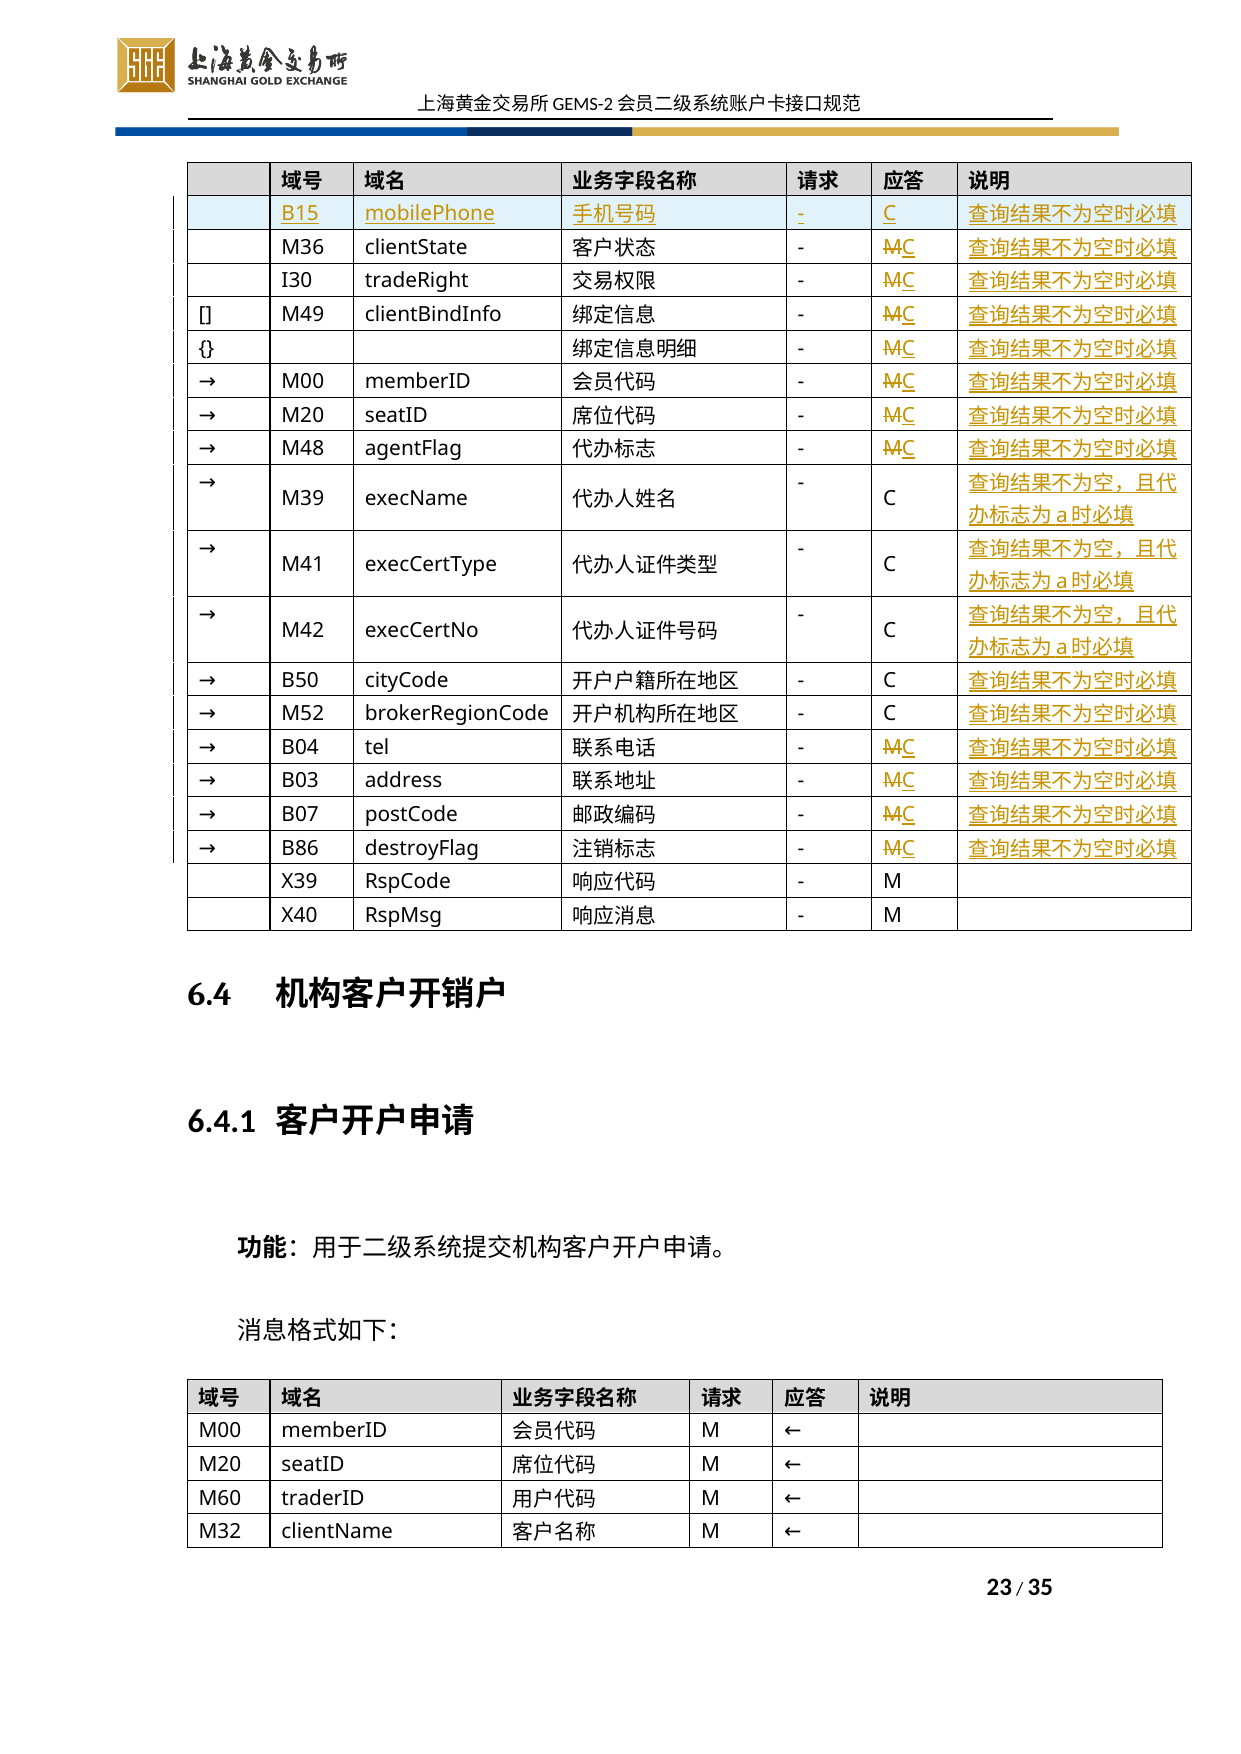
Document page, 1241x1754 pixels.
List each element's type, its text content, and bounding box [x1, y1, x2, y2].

table_cell memberID [354, 364, 561, 397]
table_cell 联系地址 [562, 764, 786, 796]
table_cell 邮政编码 [562, 797, 786, 829]
table_cell - [787, 764, 871, 796]
table_cell X39 [271, 864, 353, 897]
table_cell M20 [271, 398, 353, 430]
table_cell I30 [271, 264, 353, 296]
table_cell 用户代码 [502, 1481, 689, 1513]
table_cell M00 [271, 364, 353, 397]
table_cell 代办人姓名 [562, 465, 786, 530]
table_header 业务字段名称 [562, 163, 786, 195]
table_cell [872, 797, 957, 829]
table_cell [] [188, 297, 269, 329]
table_cell M [690, 1414, 772, 1446]
table_header 请求 [787, 163, 871, 195]
table_cell → [188, 597, 269, 662]
table_cell [188, 264, 269, 296]
table_cell ← [773, 1447, 858, 1479]
table_cell - [787, 797, 871, 829]
table_header 应答 [773, 1380, 858, 1412]
table_cell M52 [271, 696, 353, 729]
table_cell destroyFlag [354, 831, 561, 863]
text 消息格式如下： [187, 1296, 1053, 1361]
table_cell [872, 297, 957, 329]
table_cell clientBindInfo [354, 297, 561, 329]
table_header [188, 163, 269, 195]
table_cell [271, 331, 353, 363]
table_cell M [872, 864, 957, 897]
table_cell [958, 264, 1191, 296]
table_cell → [188, 663, 269, 695]
table_cell [958, 864, 1191, 897]
table_cell C [872, 663, 957, 695]
table_cell [872, 764, 957, 796]
table_cell → [188, 531, 269, 596]
table_cell seatID [354, 398, 561, 430]
table_cell 响应代码 [562, 864, 786, 897]
table_cell tel [354, 730, 561, 762]
table_cell - [787, 398, 871, 430]
table_cell 席位代码 [502, 1447, 689, 1479]
table_cell seatID [271, 1447, 501, 1479]
table_cell {} [188, 331, 269, 363]
table_cell 响应消息 [562, 898, 786, 930]
table_cell - [787, 864, 871, 897]
table_cell M36 [271, 230, 353, 262]
table_cell 客户状态 [562, 230, 786, 262]
table_cell - [787, 730, 871, 762]
table_cell [354, 331, 561, 363]
table_cell → [188, 398, 269, 430]
table_cell B07 [271, 797, 353, 829]
table_cell → [188, 831, 269, 863]
table_cell [958, 465, 1191, 530]
table_cell → [188, 764, 269, 796]
table_cell M60 [188, 1481, 269, 1513]
table_cell M39 [271, 465, 353, 530]
table_cell [958, 364, 1191, 397]
table_cell - [787, 264, 871, 296]
table_cell - [787, 831, 871, 863]
table_cell 注销标志 [562, 831, 786, 863]
table_cell address [354, 764, 561, 796]
table_header 域号 [188, 1380, 269, 1412]
table_cell - [787, 696, 871, 729]
table_cell → [188, 431, 269, 464]
table_cell RspMsg [354, 898, 561, 930]
table_cell C [872, 465, 957, 530]
table_cell [188, 230, 269, 262]
table_cell [872, 831, 957, 863]
table_cell [958, 297, 1191, 329]
table_cell C [872, 597, 957, 662]
table_cell 开户户籍所在地区 [562, 663, 786, 695]
table_cell execCertNo [354, 597, 561, 662]
table_cell [958, 331, 1191, 363]
picture [115, 38, 1119, 136]
table_cell agentFlag [354, 431, 561, 464]
table_cell [872, 730, 957, 762]
table_cell C [872, 531, 957, 596]
table_cell M41 [271, 531, 353, 596]
table_cell - [787, 531, 871, 596]
table_cell clientState [354, 230, 561, 262]
table_cell - [787, 297, 871, 329]
table_cell cityCode [354, 663, 561, 695]
subtitle 客户开户申请 [187, 1086, 1053, 1151]
table_cell - [787, 230, 871, 262]
table_cell [958, 531, 1191, 596]
table_header 应答 [872, 163, 957, 195]
table_cell - [787, 364, 871, 397]
table_cell [958, 431, 1191, 464]
table_cell 代办人证件号码 [562, 597, 786, 662]
table_cell - [787, 331, 871, 363]
table_cell X40 [271, 898, 353, 930]
table_cell [958, 230, 1191, 262]
table_cell 客户名称 [502, 1514, 689, 1547]
table_cell M49 [271, 297, 353, 329]
subtitle 机构客户开销户 [187, 958, 1053, 1023]
table_cell [872, 264, 957, 296]
table_cell [859, 1414, 1162, 1446]
table_cell traderID [271, 1481, 501, 1513]
table_cell 会员代码 [562, 364, 786, 397]
table_cell M [690, 1514, 772, 1547]
table_header 说明 [859, 1380, 1162, 1412]
table_cell RspCode [354, 864, 561, 897]
table_cell ← [773, 1481, 858, 1513]
table_cell M32 [188, 1514, 269, 1547]
table_cell M48 [271, 431, 353, 464]
table_cell - [787, 597, 871, 662]
table_cell [958, 398, 1191, 430]
table_cell [958, 696, 1191, 729]
table_cell brokerRegionCode [354, 696, 561, 729]
table_cell [958, 663, 1191, 695]
table_cell [872, 331, 957, 363]
table_cell tradeRight [354, 264, 561, 296]
table_cell [958, 831, 1191, 863]
table_cell postCode [354, 797, 561, 829]
table_cell [859, 1481, 1162, 1513]
table_cell clientName [271, 1514, 501, 1547]
table_cell 联系电话 [562, 730, 786, 762]
table_cell M [690, 1481, 772, 1513]
table_cell 代办标志 [562, 431, 786, 464]
table_cell 交易权限 [562, 264, 786, 296]
table_cell 席位代码 [562, 398, 786, 430]
table_cell - [787, 663, 871, 695]
table_cell [872, 431, 957, 464]
table_header 域号 [271, 163, 353, 195]
table_cell M [690, 1447, 772, 1479]
table_cell → [188, 696, 269, 729]
table_header 说明 [958, 163, 1191, 195]
table_cell [188, 864, 269, 897]
table_cell [859, 1447, 1162, 1479]
table_cell [958, 797, 1191, 829]
table_cell execName [354, 465, 561, 530]
table_cell [872, 230, 957, 262]
table_cell ← [773, 1414, 858, 1446]
table_cell - [787, 465, 871, 530]
table_cell → [188, 797, 269, 829]
table_cell C [872, 696, 957, 729]
table_cell B03 [271, 764, 353, 796]
table_cell 会员代码 [502, 1414, 689, 1446]
table_cell B86 [271, 831, 353, 863]
table_cell → [188, 465, 269, 530]
table_cell B04 [271, 730, 353, 762]
table_cell 绑定信息明细 [562, 331, 786, 363]
table_cell [958, 730, 1191, 762]
table_cell B50 [271, 663, 353, 695]
table_cell 绑定信息 [562, 297, 786, 329]
table_cell M42 [271, 597, 353, 662]
table_cell → [188, 730, 269, 762]
table_cell [958, 898, 1191, 930]
table_cell 开户机构所在地区 [562, 696, 786, 729]
table_cell [872, 398, 957, 430]
table_cell [859, 1514, 1162, 1547]
table_header 请求 [690, 1380, 772, 1412]
table_cell → [188, 364, 269, 397]
table_cell memberID [271, 1414, 501, 1446]
table_cell - [787, 898, 871, 930]
table_header 域名 [271, 1380, 501, 1412]
table_cell [872, 364, 957, 397]
table_header 域名 [354, 163, 561, 195]
table_cell M [872, 898, 957, 930]
table_cell 代办人证件类型 [562, 531, 786, 596]
table_cell M00 [188, 1414, 269, 1446]
text 功能：用于二级系统提交机构客户开户申请。 [187, 1213, 1053, 1278]
table_cell execCertType [354, 531, 561, 596]
table_cell [958, 597, 1191, 662]
table_cell - [787, 431, 871, 464]
table_cell M20 [188, 1447, 269, 1479]
table_cell [958, 764, 1191, 796]
table_cell [188, 898, 269, 930]
table_header 业务字段名称 [502, 1380, 689, 1412]
table_cell ← [773, 1514, 858, 1547]
